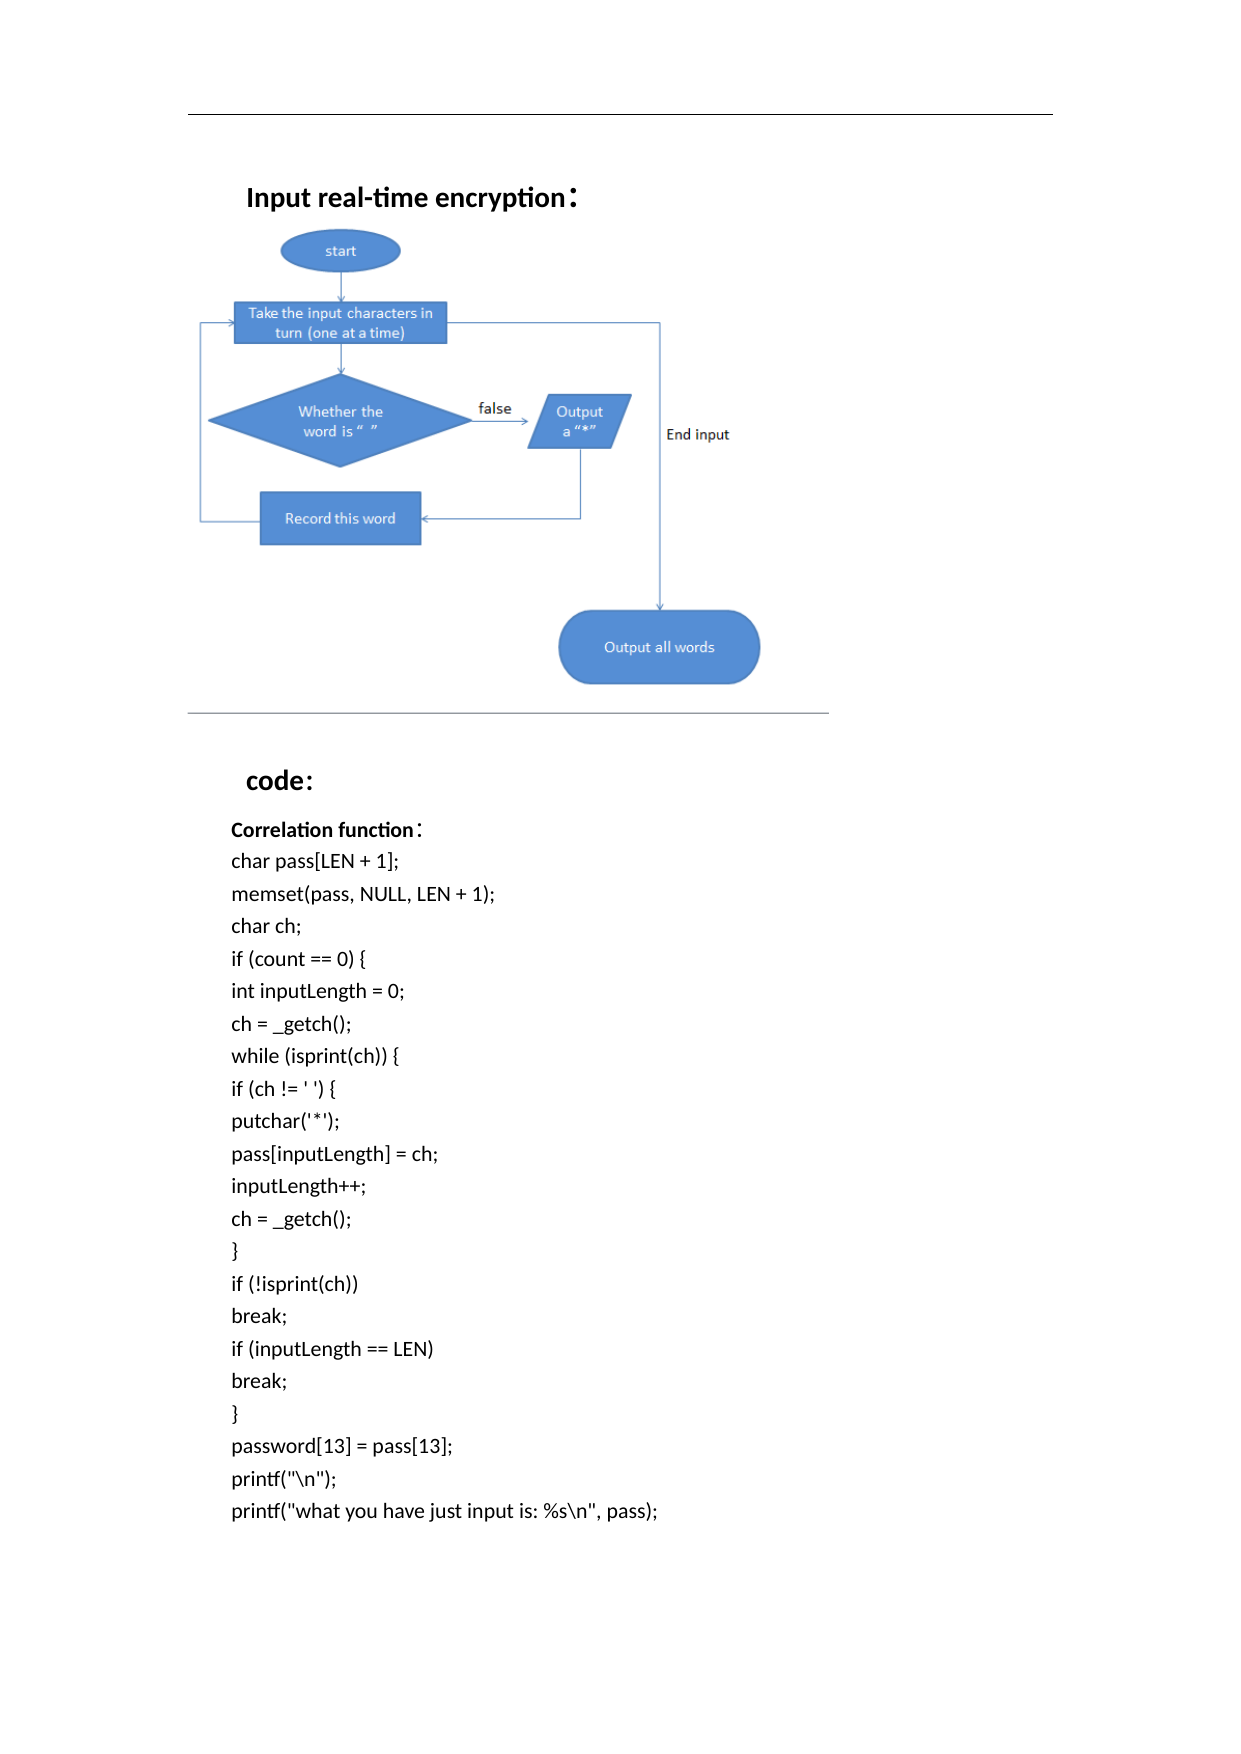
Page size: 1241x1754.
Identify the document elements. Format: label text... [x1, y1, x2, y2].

text code： [187, 747, 1053, 812]
text ch = _getch(); [187, 1202, 1053, 1234]
text Correlation function： [187, 812, 1053, 844]
text printf("what you have just input is: %s\n", pass); [187, 1494, 1053, 1527]
text pass[inputLength] = ch; [187, 1137, 1053, 1169]
text putchar('*'); [187, 1104, 1053, 1137]
text printf("\n"); [187, 1462, 1053, 1494]
text break; [187, 1364, 1053, 1397]
text } [187, 1397, 1053, 1429]
text if (inputLength == LEN) [187, 1332, 1053, 1364]
text break; [187, 1299, 1053, 1332]
text password[13] = pass[13]; [187, 1429, 1053, 1462]
text char ch; [187, 909, 1053, 942]
text char pass[LEN + 1]; [187, 844, 1053, 877]
text ch = _getch(); [187, 1007, 1053, 1039]
text int inputLength = 0; [187, 974, 1053, 1007]
text while (isprint(ch)) { [187, 1039, 1053, 1072]
text if (ch != ' ') { [187, 1072, 1053, 1104]
text if (count == 0) { [187, 942, 1053, 974]
picture [187, 228, 829, 714]
text inputLength++; [187, 1169, 1053, 1202]
text memset(pass, NULL, LEN + 1); [187, 877, 1053, 909]
text if (!isprint(ch)) [187, 1267, 1053, 1299]
text } [187, 1234, 1053, 1267]
